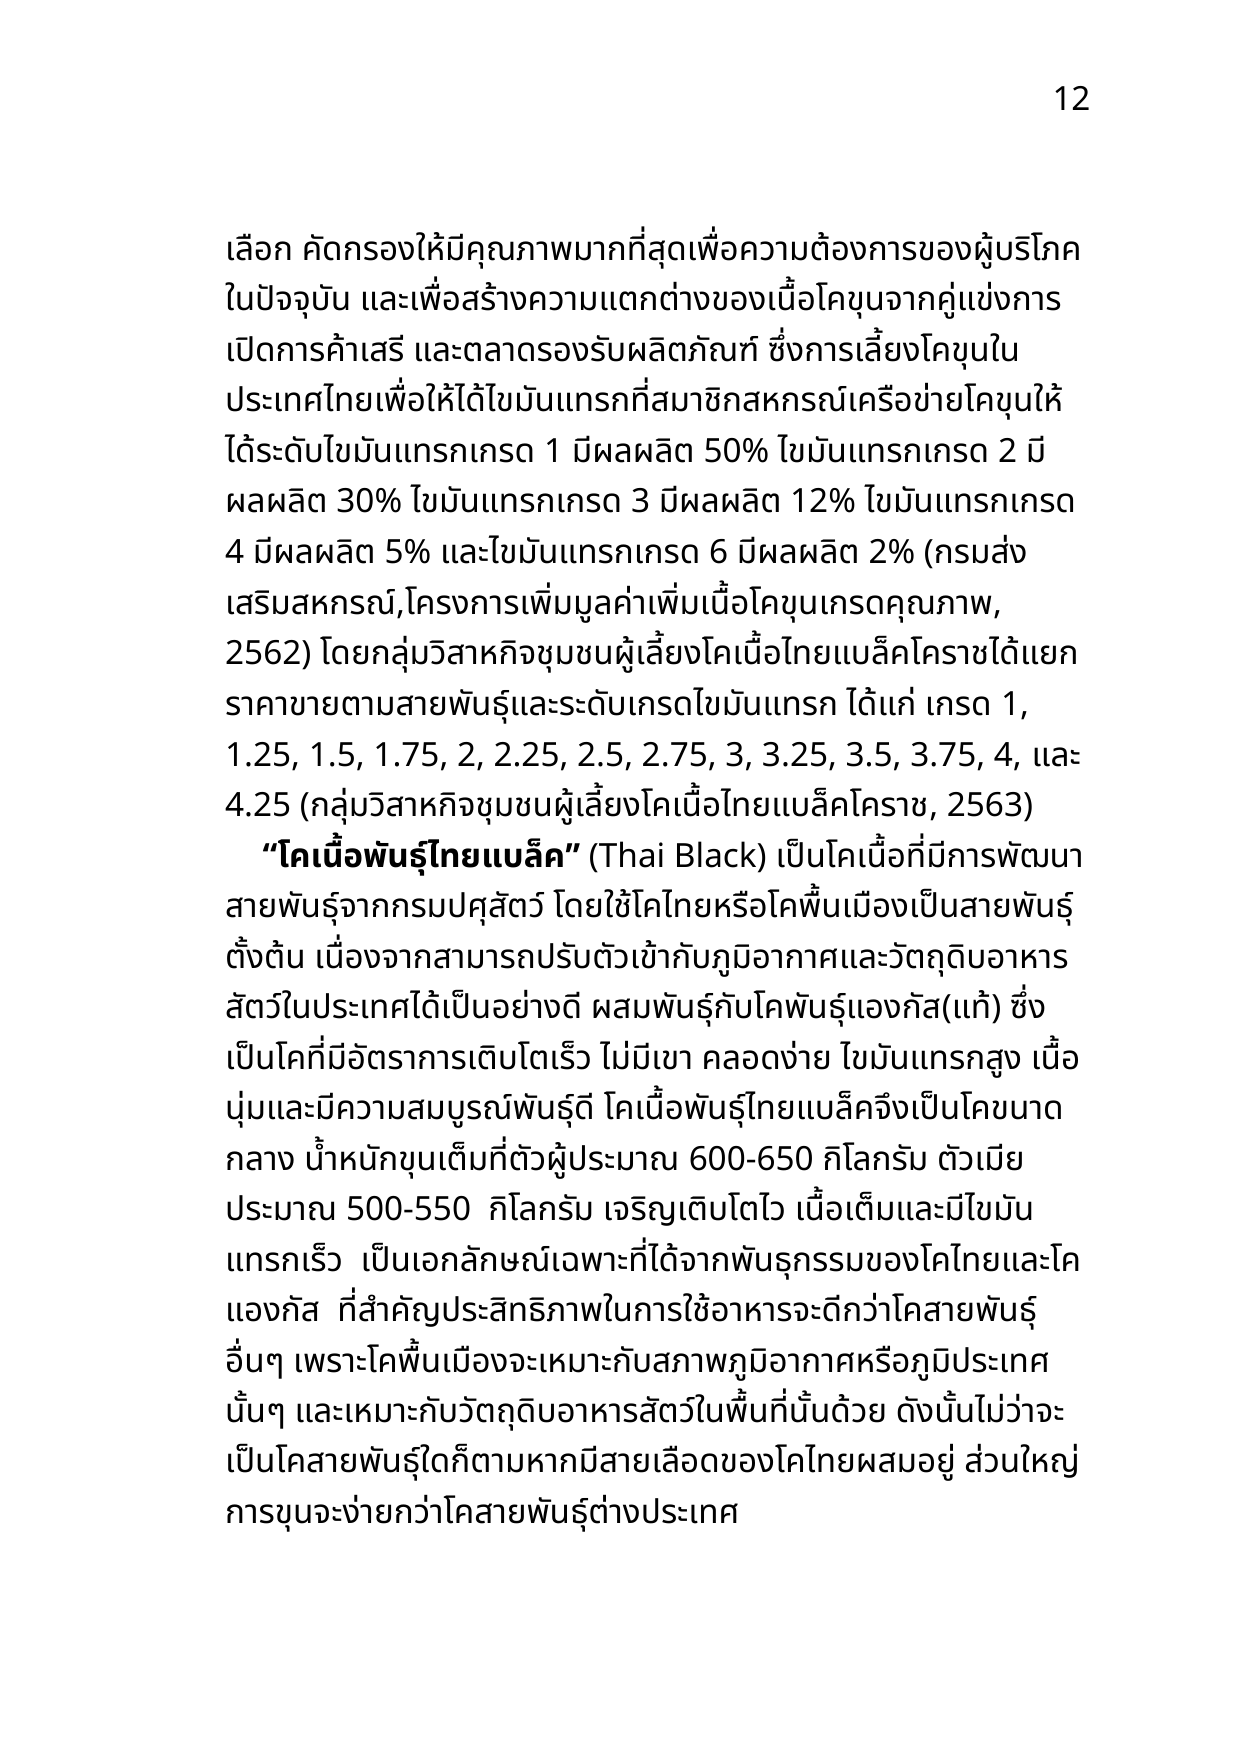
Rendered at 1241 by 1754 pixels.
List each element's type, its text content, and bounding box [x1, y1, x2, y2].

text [225, 225, 1090, 832]
text “โคเนื้อพันธุ์ไทยแบล็ค” (Thai Black) เป็นโคเนื้อที่มีการพัฒนาสายพันธุ์จากกรมปศุสัตว์ โดยใช้โคไทยหรือโคพื้นเมืองเป็นสายพันธุ์ตั้งต้น เนื่องจากสามารถปรับตัวเข้ากับภูมิอากาศและวัตถุดิบอาหารสัตว์ในประเทศได้เป็นอย่างดี ผสมพันธุ์กับโคพันธุ์แองกัส(แท้) ซึ่งเป็นโคที่มีอัตราการเติบโตเร็ว ไม่มีเขา คลอดง่าย ไขมันแทรกสูง เนื้อนุ่มและมีความสมบูรณ์พันธุ์ดี โคเนื้อพันธุ์ไทยแบล็คจึงเป็นโคขนาดกลาง น้ำหนักขุนเต็มที่ตัวผู้ประมาณ 600-650 กิโลกรัม ตัวเมียประมาณ 500-550 กิโลกรัม เจริญเติบโตไว เนื้อเต็มและมีไขมันแทรกเร็ว เป็นเอกลักษณ์เฉพาะที่ได้จากพันธุกรรมของโคไทยและโคแองกัส ที่สำคัญประสิทธิภาพในการใช้อาหารจะดีกว่าโคสายพันธุ์อื่นๆ เพราะโคพื้นเมืองจะเหมาะกับสภาพภูมิอากาศหรือภูมิประเทศนั้นๆ และเหมาะกับวัตถุดิบอาหารสัตว์ในพื้นที่นั้นด้วย ดังนั้นไม่ว่าจะเป็นโคสายพันธุ์ใดก็ตามหากมีสายเลือดของโคไทยผสมอยู่ ส่วนใหญ่การขุนจะง่ายกว่าโคสายพันธุ์ต่างประเทศ [225, 832, 1090, 1538]
